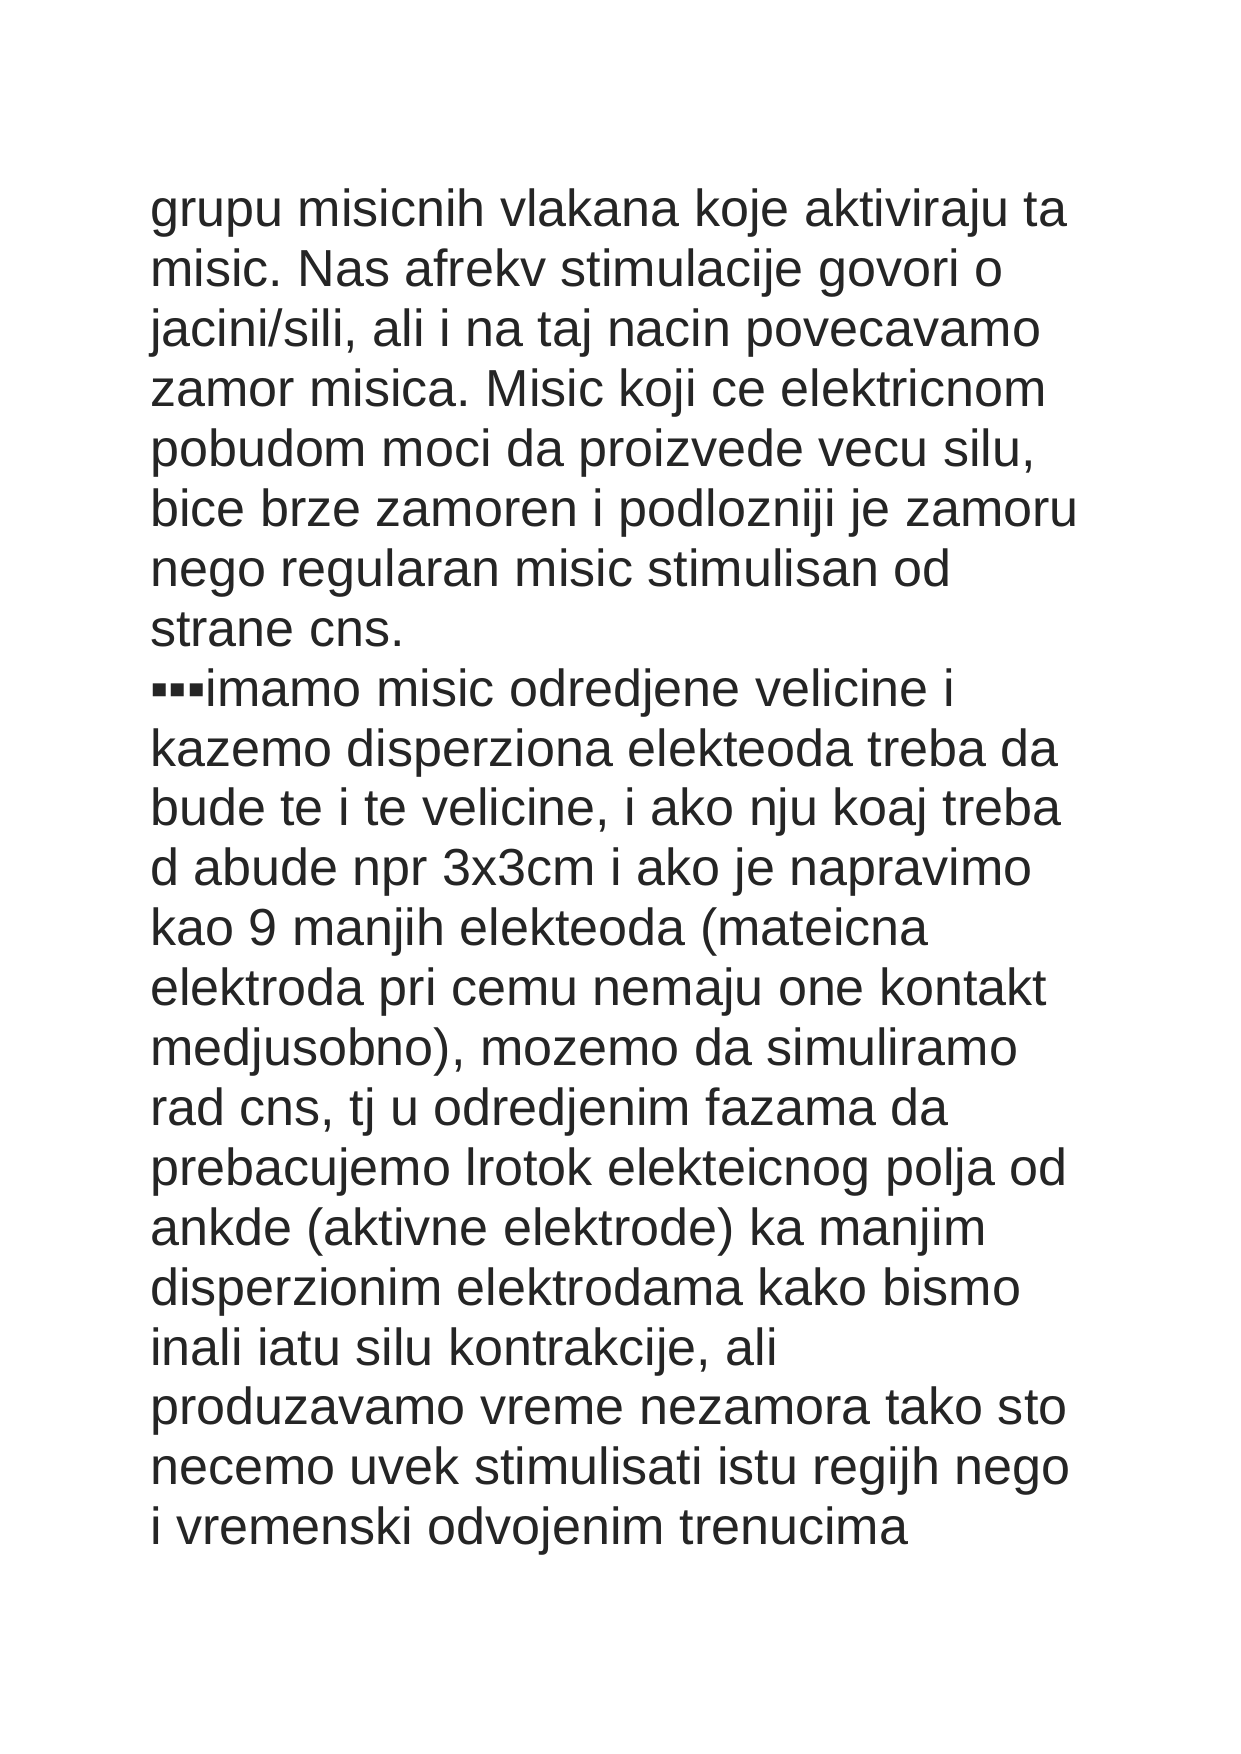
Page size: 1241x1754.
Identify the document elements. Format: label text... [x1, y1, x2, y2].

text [150, 663, 1090, 1562]
text grupu misicnih vlakana koje aktiviraju ta misic. Nas afrekv stimulacije govori o jacini/sili, ali i na taj nacin povecavamo zamor misica. Misic koji ce elektricnom pobudom moci da proizvede vecu silu, bice brze zamoren i podlozniji je zamoru nego regularan misic stimulisan od strane cns. [150, 184, 1090, 663]
